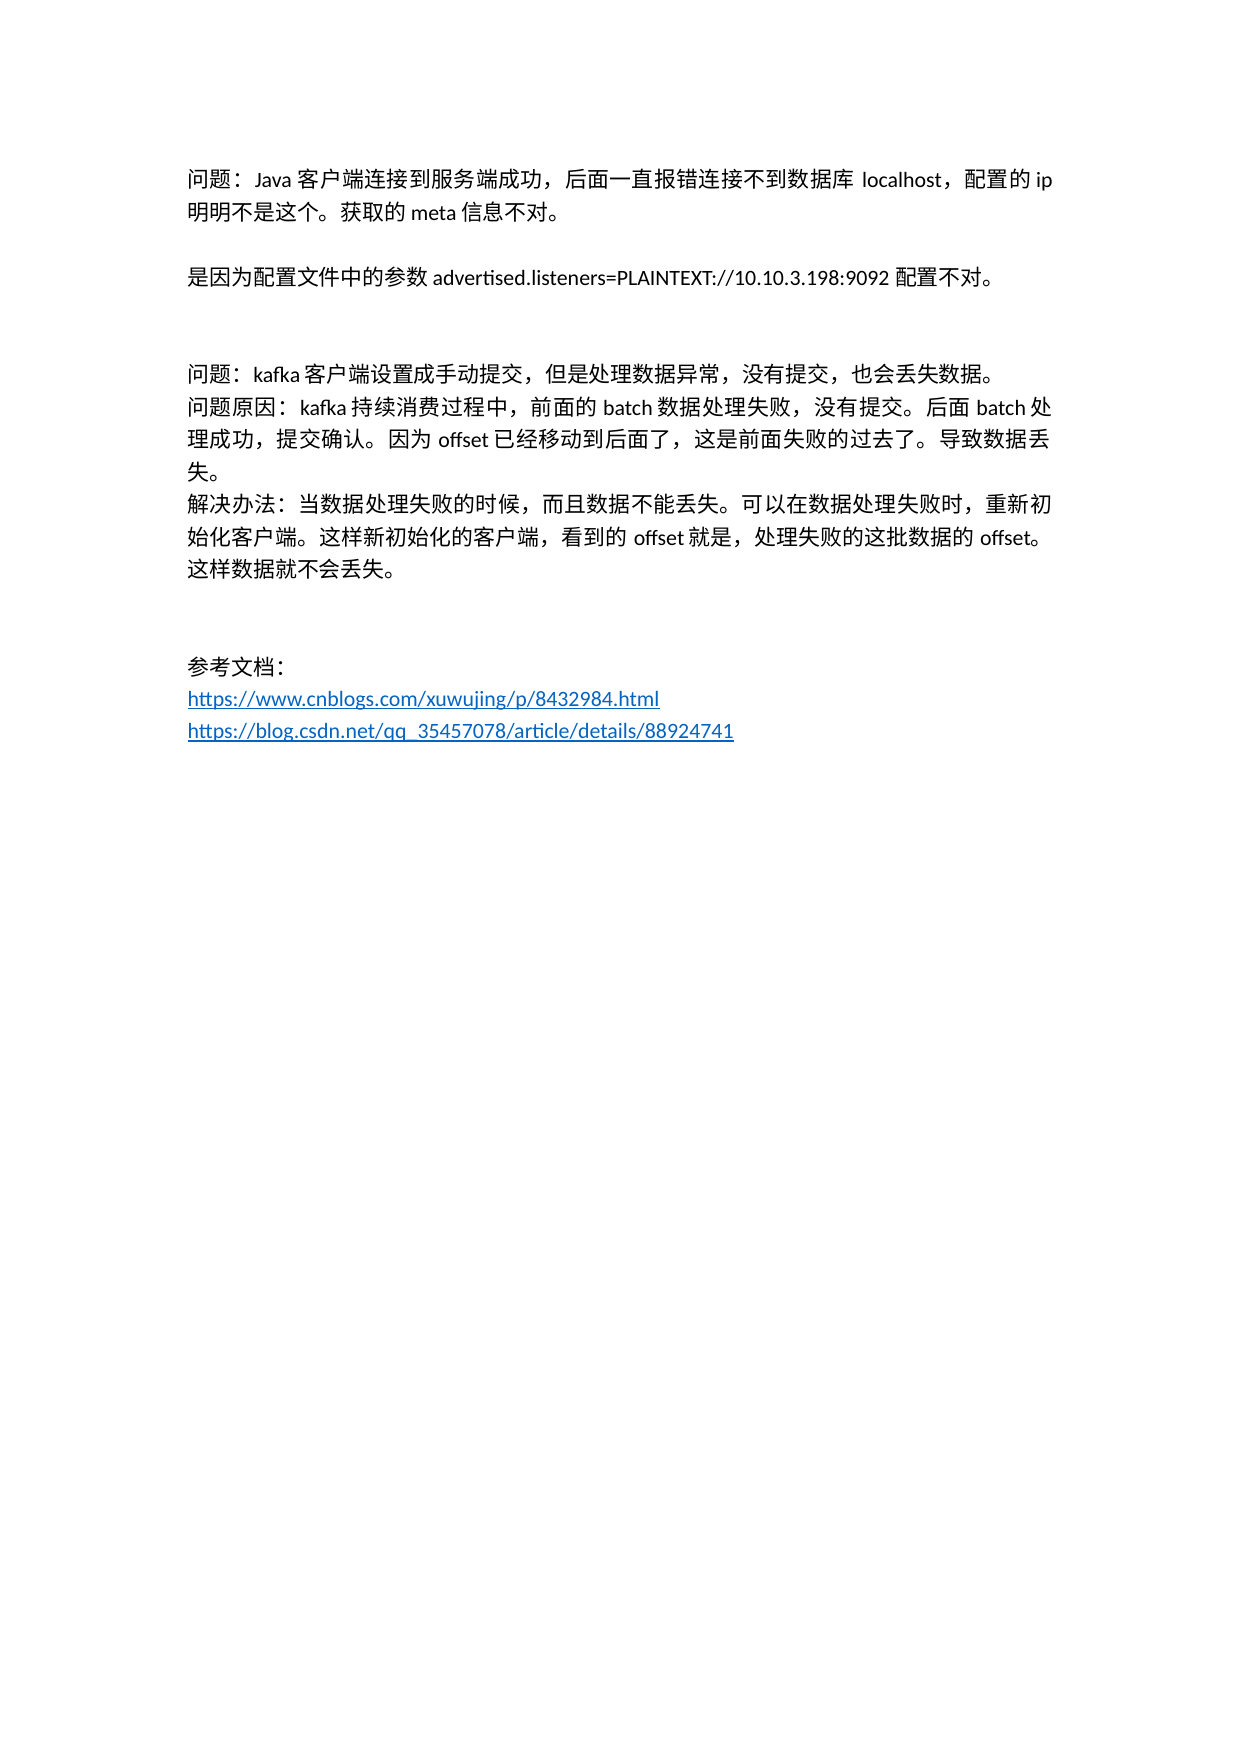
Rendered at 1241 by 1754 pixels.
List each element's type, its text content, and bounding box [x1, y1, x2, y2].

text 问题：kafka客户端设置成手动提交，但是处理数据异常，没有提交，也会丢失数据。 [187, 357, 1053, 389]
text 问题：Java 客户端连接到服务端成功，后面一直报错连接不到数据库localhost，配置的ip明明不是这个。获取的meta信息不对。 [187, 162, 1053, 227]
text 问题原因：kafka持续消费过程中，前面的batch数据处理失败，没有提交。后面batch处理成功，提交确认。因为offset已经移动到后面了，这是前面失败的过去了。导致数据丢失。 [187, 389, 1053, 487]
text https://www.cnblogs.com/xuwujing/p/8432984.html [187, 682, 1053, 714]
text https://blog.csdn.net/qq_35457078/article/details/88924741 [187, 714, 1053, 747]
text 参考文档： [187, 649, 1053, 682]
text 解决办法：当数据处理失败的时候，而且数据不能丢失。可以在数据处理失败时，重新初始化客户端。这样新初始化的客户端，看到的offset就是，处理失败的这批数据的offset。这样数据就不会丢失。 [187, 487, 1053, 584]
text 是因为配置文件中的参数advertised.listeners=PLAINTEXT://10.10.3.198:9092 配置不对。 [187, 259, 1053, 292]
